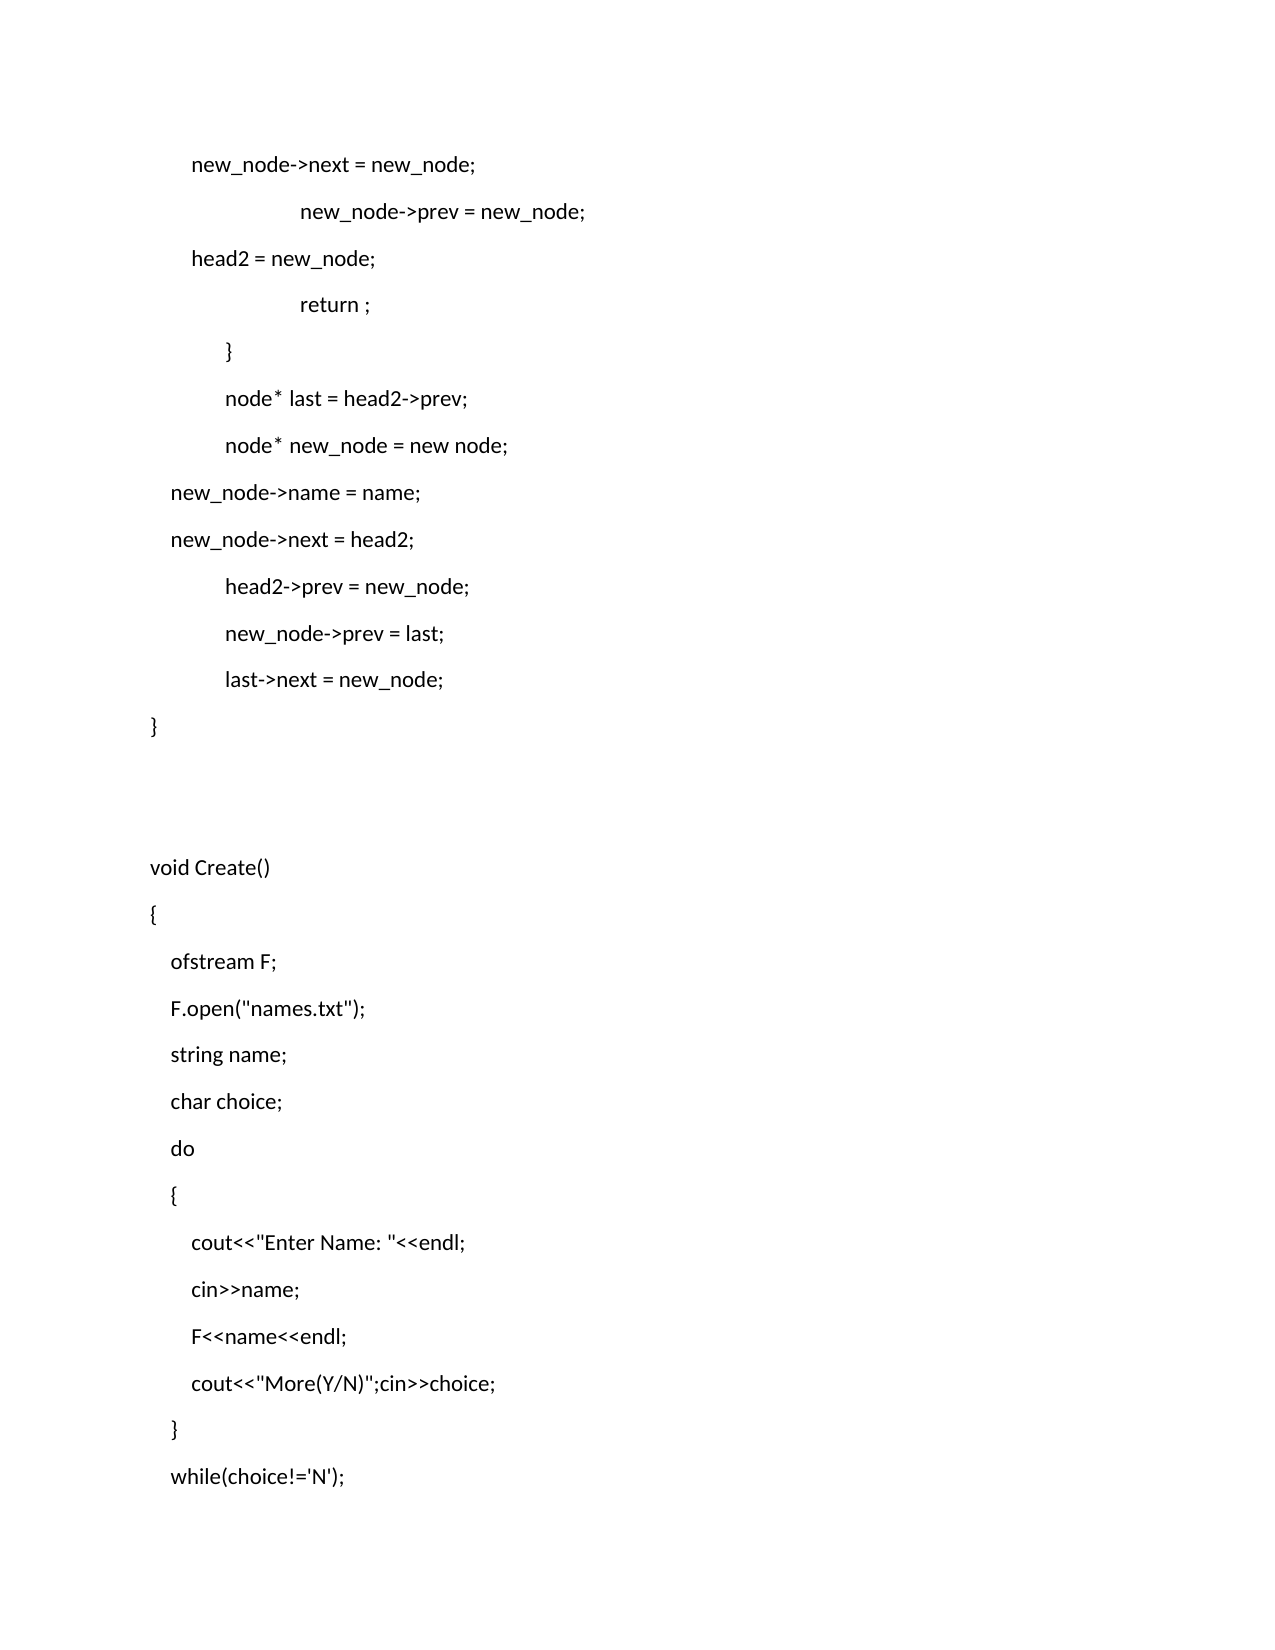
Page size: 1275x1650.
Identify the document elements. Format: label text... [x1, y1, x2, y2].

text return ; [150, 291, 1125, 319]
text node* new_node = new node; [150, 431, 1125, 459]
text cin>>name; [150, 1275, 1125, 1303]
text last->next = new_node; [150, 666, 1125, 694]
text head2 = new_node; [150, 244, 1125, 272]
text new_node->next = head2; [150, 525, 1125, 553]
text { [150, 900, 1125, 928]
text cout<<"More(Y/N)";cin>>choice; [150, 1369, 1125, 1397]
text do [150, 1134, 1125, 1162]
text } [150, 712, 1125, 741]
text new_node->name = name; [150, 478, 1125, 506]
text void Create() [150, 853, 1125, 881]
text while(choice!='N'); [150, 1462, 1125, 1491]
text } [150, 337, 1125, 366]
text node* last = head2->prev; [150, 384, 1125, 412]
text new_node->prev = new_node; [150, 197, 1125, 225]
text { [150, 1181, 1125, 1209]
text F<<name<<endl; [150, 1322, 1125, 1350]
text ofstream F; [150, 947, 1125, 975]
text cout<<"Enter Name: "<<endl; [150, 1228, 1125, 1256]
text new_node->prev = last; [150, 619, 1125, 647]
text } [150, 1416, 1125, 1444]
text char choice; [150, 1087, 1125, 1116]
text head2->prev = new_node; [150, 572, 1125, 600]
text F.open("names.txt"); [150, 994, 1125, 1022]
text string name; [150, 1041, 1125, 1069]
text new_node->next = new_node; [150, 150, 1125, 178]
